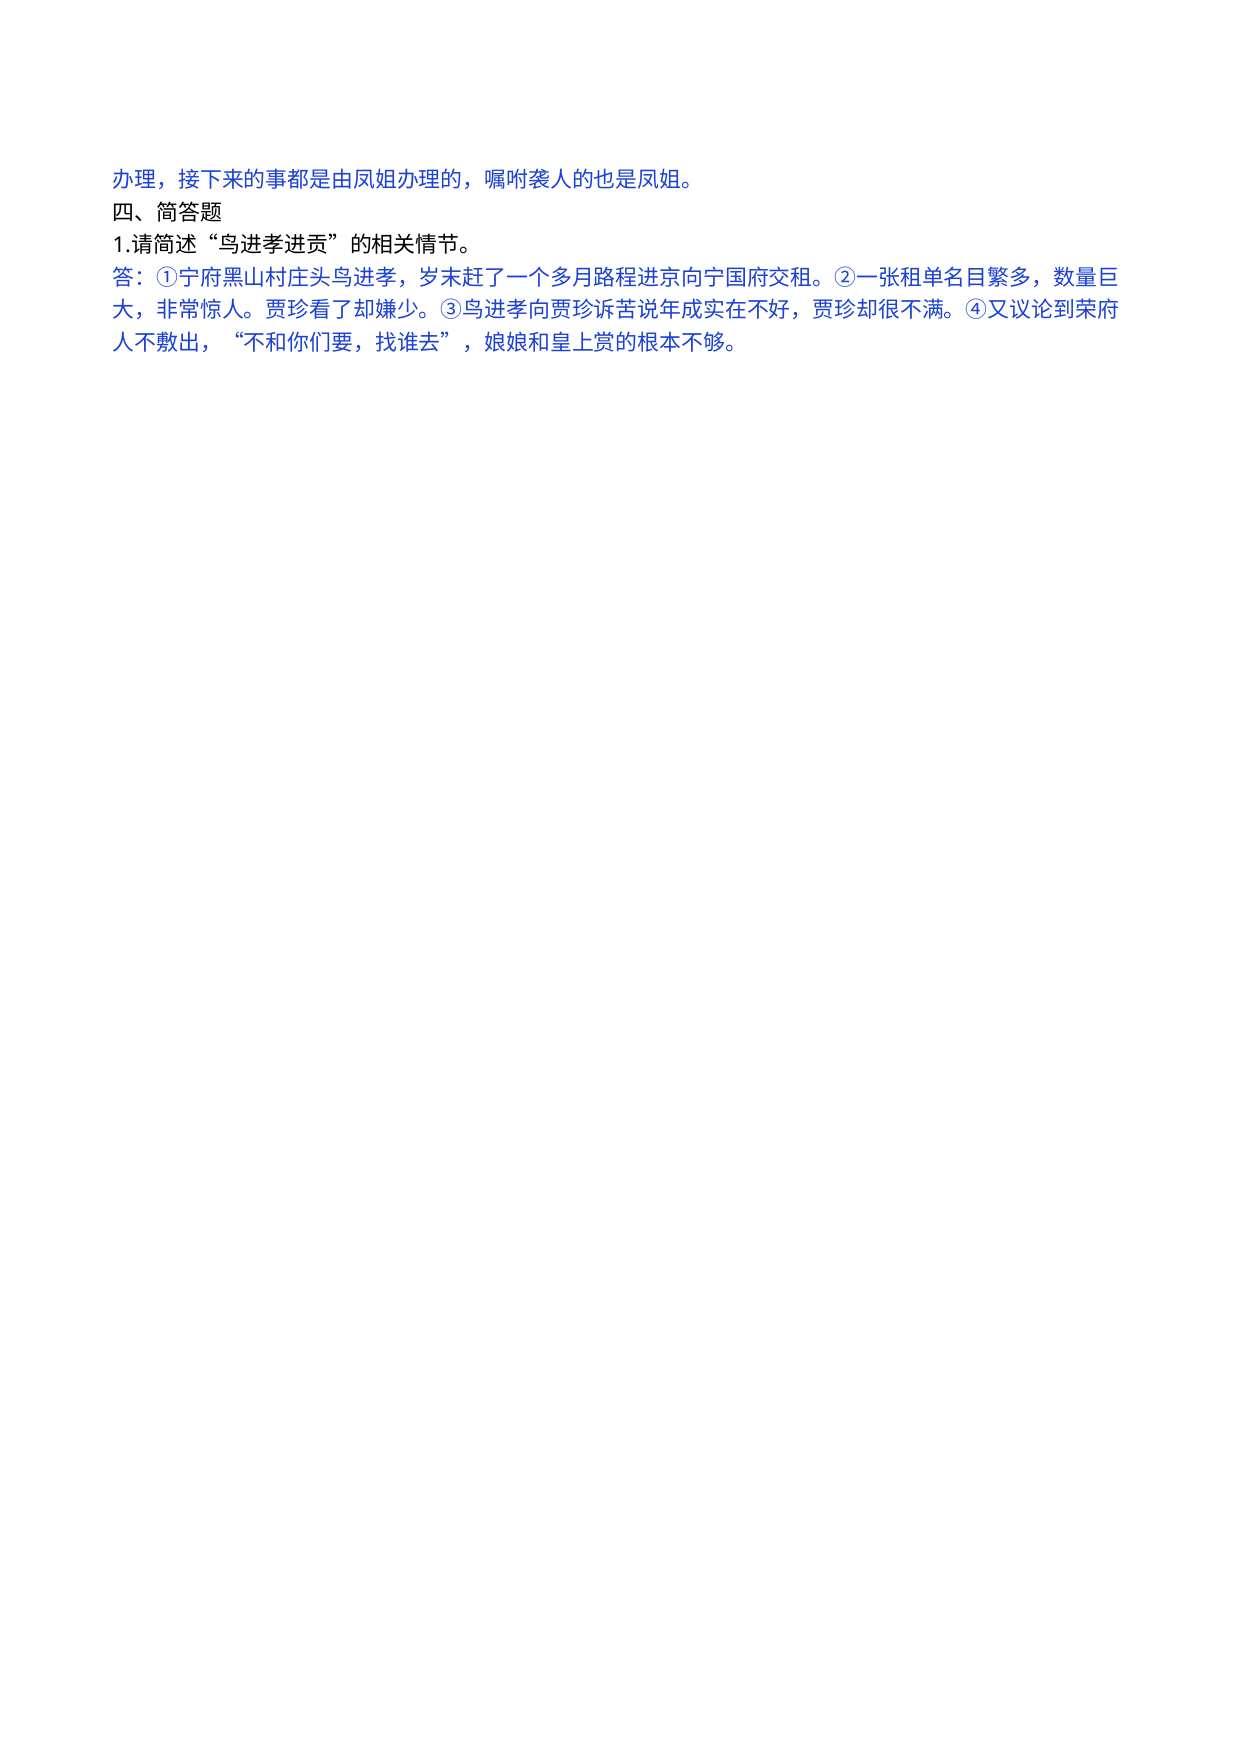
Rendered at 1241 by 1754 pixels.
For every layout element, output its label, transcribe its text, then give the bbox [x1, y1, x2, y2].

text 1.请简述“鸟进孝进贡”的相关情节。 [112, 227, 1128, 259]
text 四、简答题 [112, 194, 1128, 227]
text 答：①宁府黑山村庄头鸟进孝，岁末赶了一个多月路程进京向宁国府交租。②一张租单名目繁多，数量巨大，非常惊人。贾珍看了却嫌少。③鸟进孝向贾珍诉苦说年成实在不好，贾珍却很不满。④又议论到荣府人不敷出，“不和你们要，找谁去”，娘娘和皇上赏的根本不够。 [112, 259, 1128, 357]
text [112, 162, 1128, 194]
